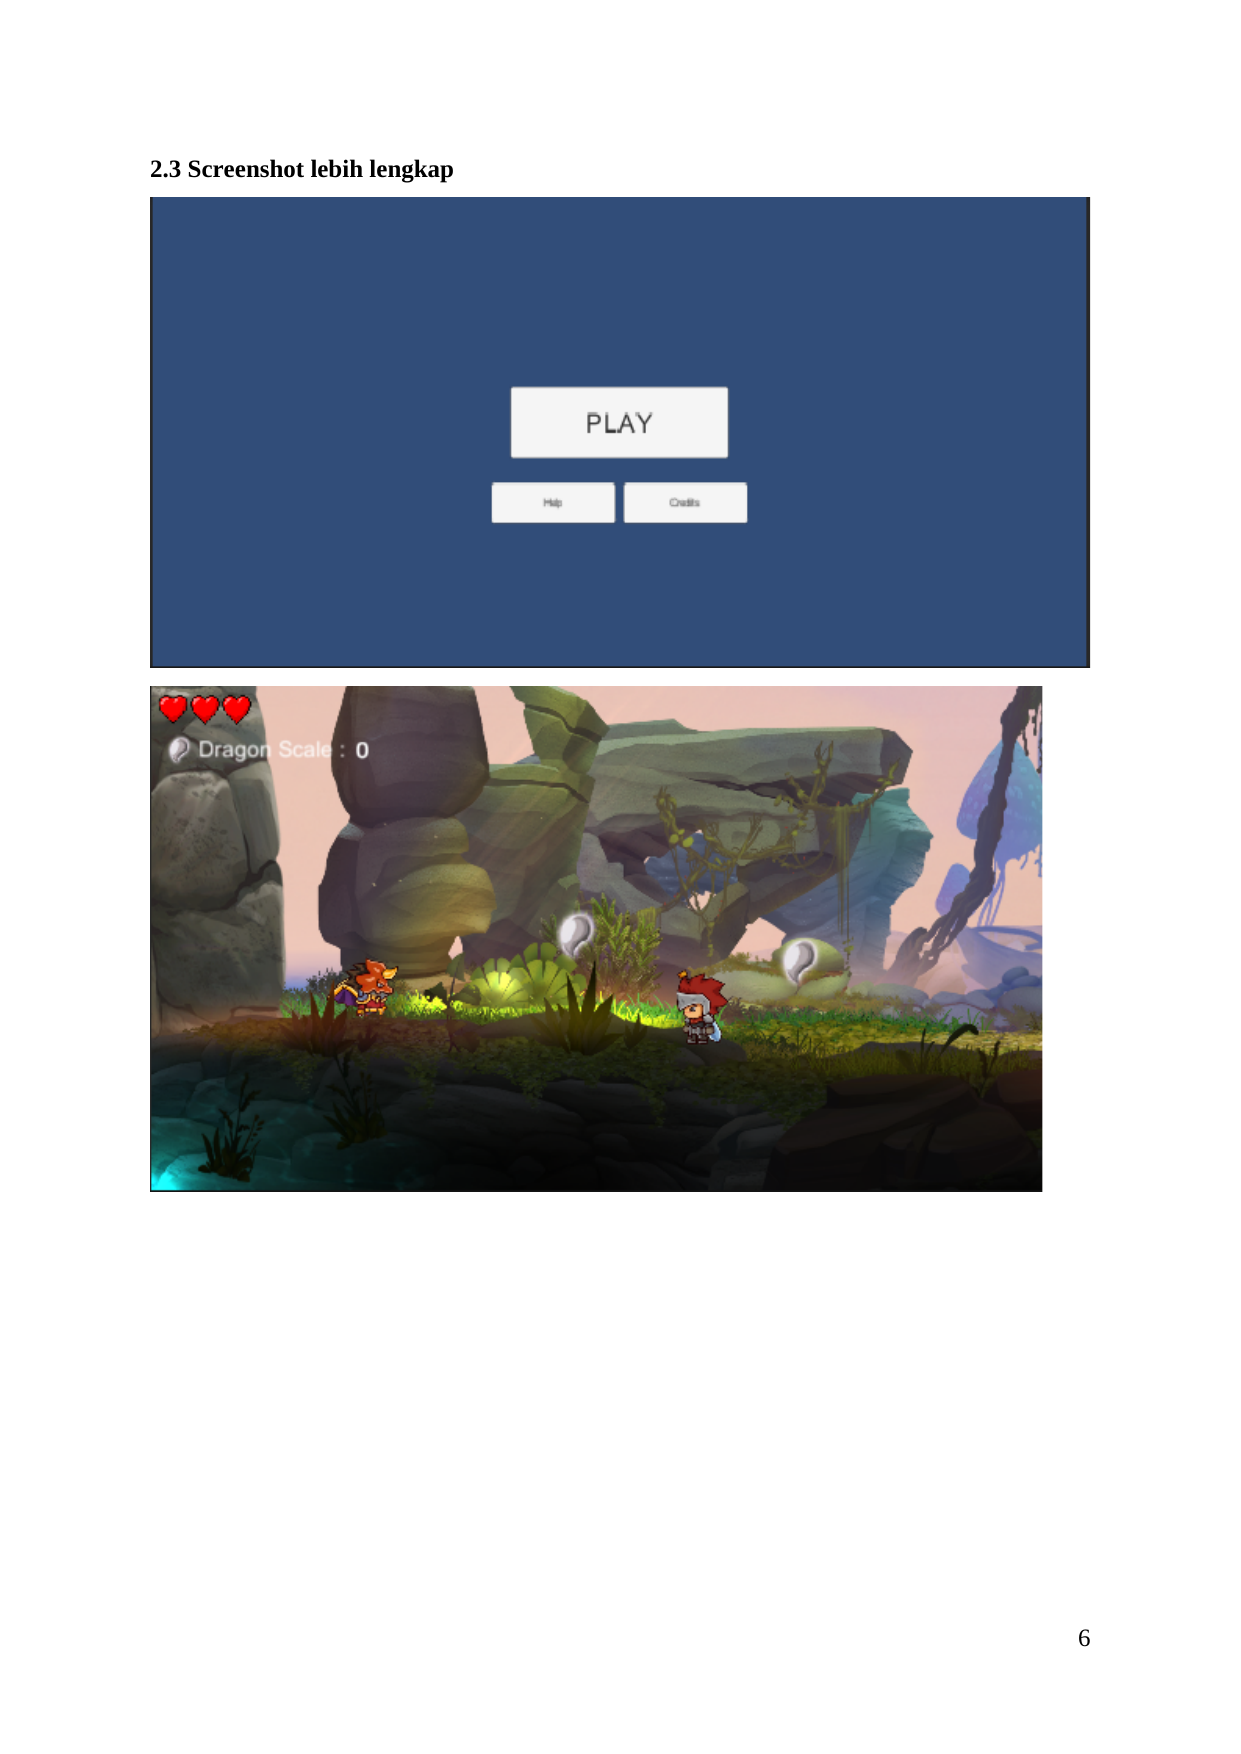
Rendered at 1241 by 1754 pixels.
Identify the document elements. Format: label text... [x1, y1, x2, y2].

picture [150, 686, 1043, 1192]
subtitle 2.3 Screenshot lebih lengkap [150, 154, 1090, 183]
picture [150, 197, 1091, 668]
